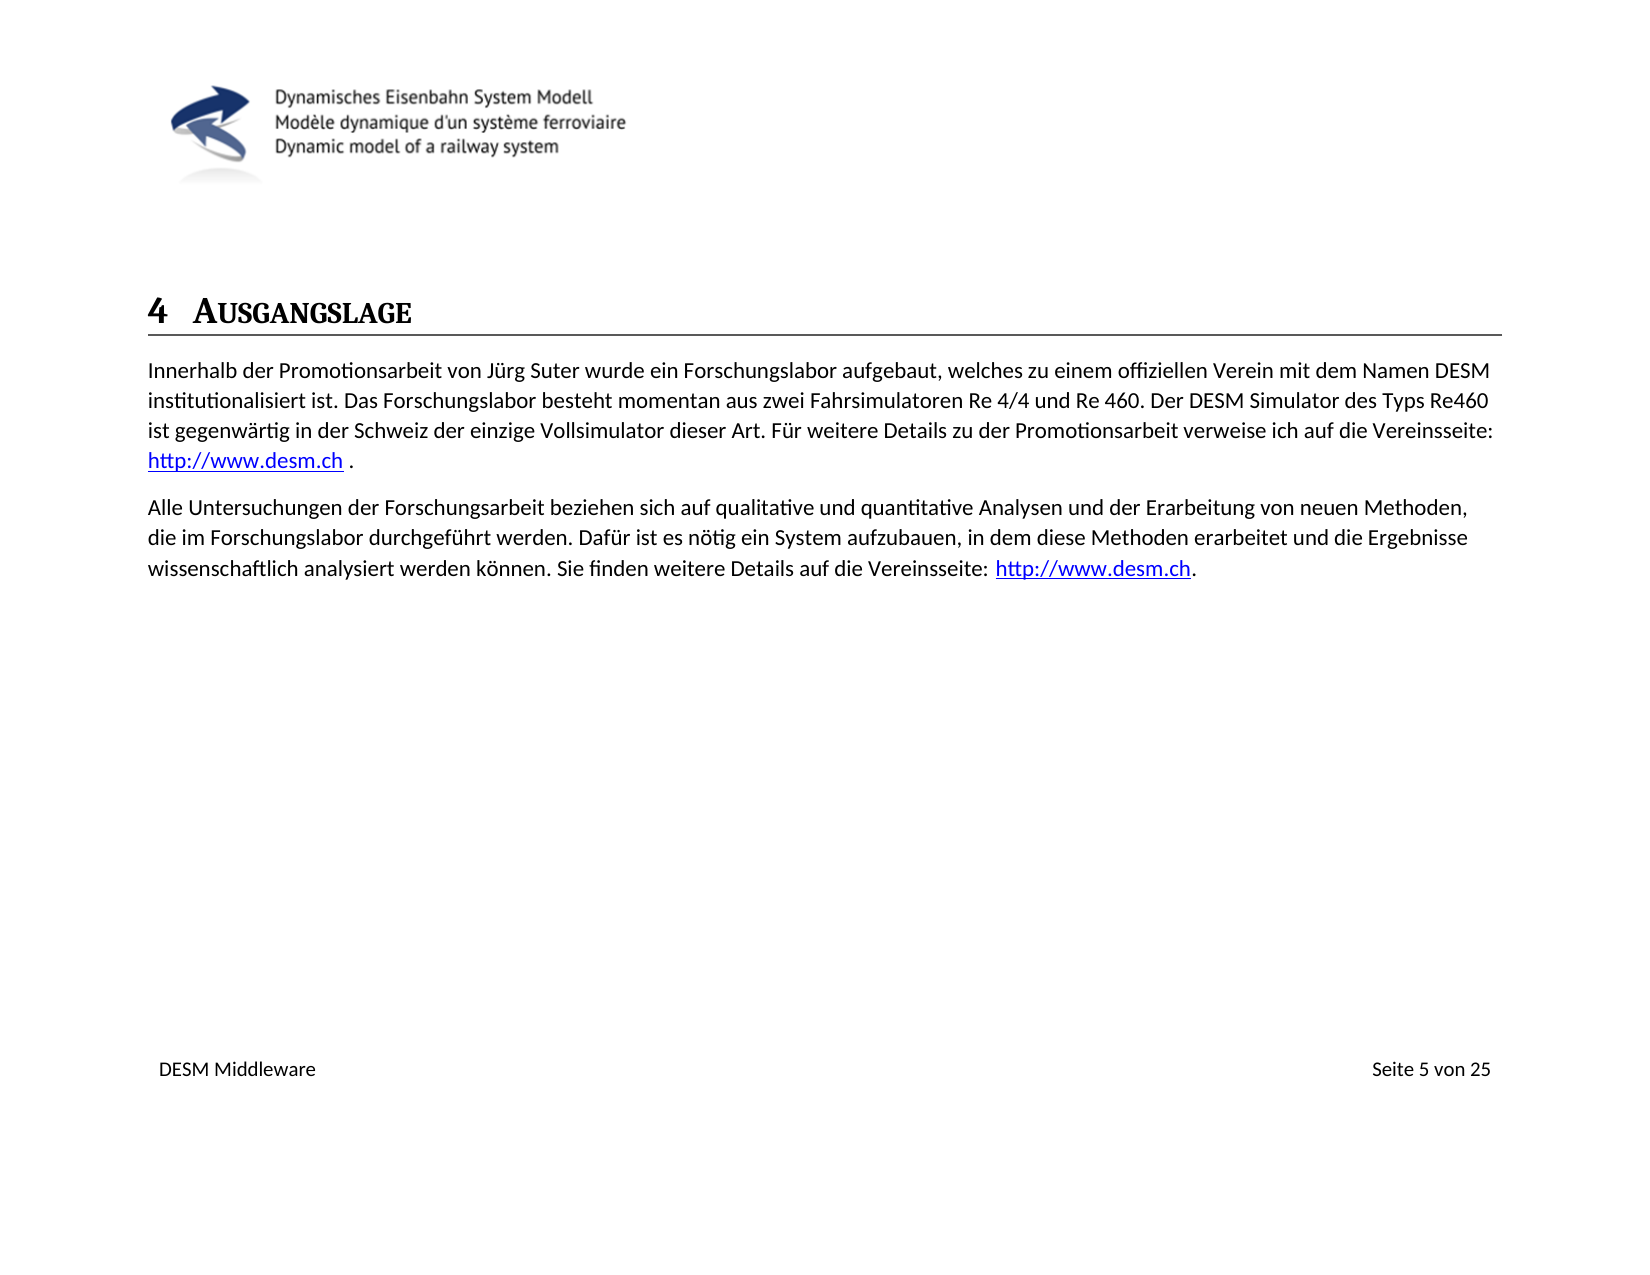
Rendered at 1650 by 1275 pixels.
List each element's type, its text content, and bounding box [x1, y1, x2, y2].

subtitle Ausgangslage [148, 289, 1502, 334]
picture [147, 75, 659, 191]
text Alle Untersuchungen der Forschungsarbeit beziehen sich auf qualitative und quantitative Analysen und der Erarbeitung von neuen Methoden, die im Forschungslabor durchgeführt werden. Dafür ist es nötig ein System aufzubauen, in dem diese Methoden erarbeitet und die Ergebnisse wissenschaftlich analysiert werden können. Sie finden weitere Details auf die Vereinsseite: http://www.desm.ch. [148, 493, 1502, 582]
text Innerhalb der Promotionsarbeit von Jürg Suter wurde ein Forschungslabor aufgebaut, welches zu einem offiziellen Verein mit dem Namen DESM institutionalisiert ist. Das Forschungslabor besteht momentan aus zwei Fahrsimulatoren Re 4/4 und Re 460. Der DESM Simulator des Typs Re460 ist gegenwärtig in der Schweiz der einzige Vollsimulator dieser Art. Für weitere Details zu der Promotionsarbeit verweise ich auf die Vereinsseite: http://www.desm.ch . [148, 356, 1502, 474]
